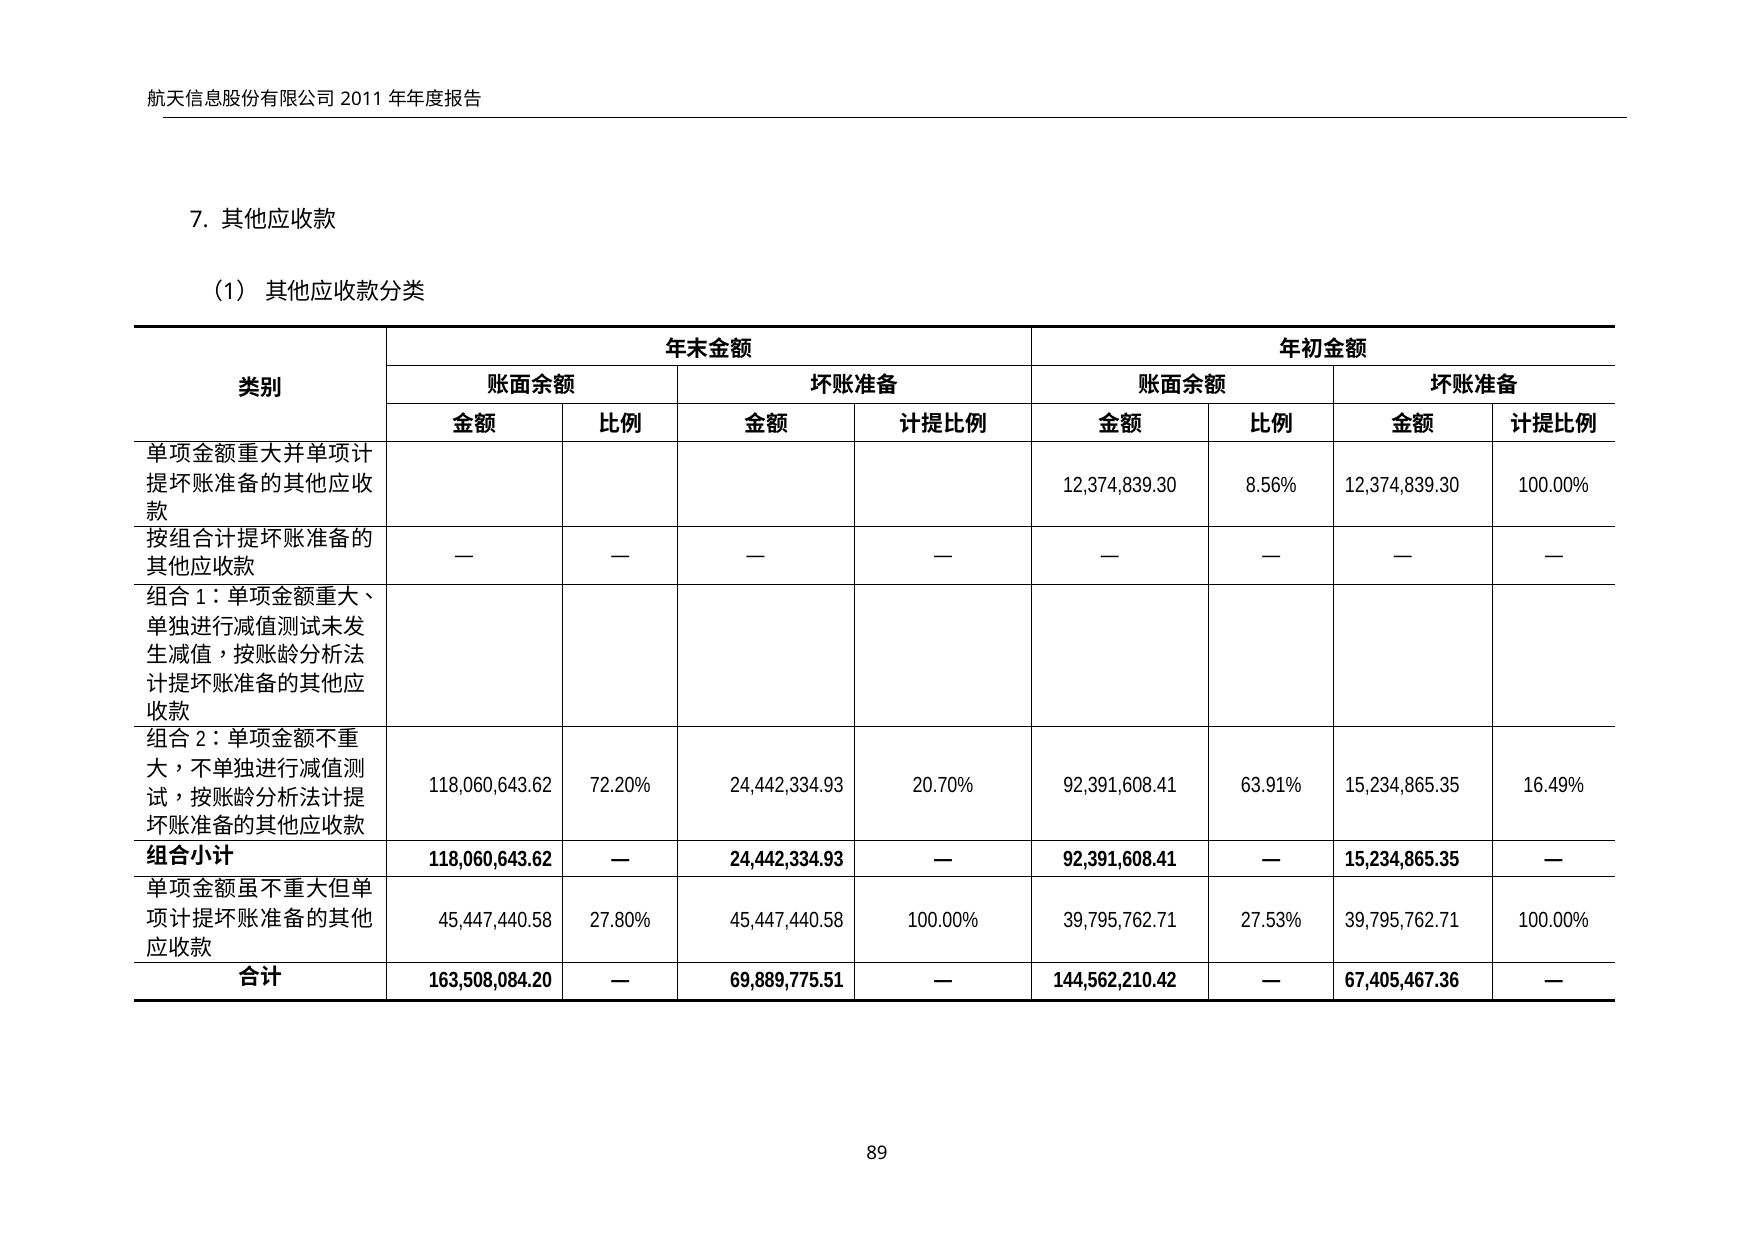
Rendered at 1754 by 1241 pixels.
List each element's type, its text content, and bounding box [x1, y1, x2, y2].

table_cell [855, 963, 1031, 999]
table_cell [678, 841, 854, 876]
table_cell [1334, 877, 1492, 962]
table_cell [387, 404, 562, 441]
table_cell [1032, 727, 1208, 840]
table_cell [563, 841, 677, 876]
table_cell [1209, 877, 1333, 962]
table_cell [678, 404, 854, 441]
text 航天信息股份有限公司 2011 年年度报告 [148, 85, 1631, 111]
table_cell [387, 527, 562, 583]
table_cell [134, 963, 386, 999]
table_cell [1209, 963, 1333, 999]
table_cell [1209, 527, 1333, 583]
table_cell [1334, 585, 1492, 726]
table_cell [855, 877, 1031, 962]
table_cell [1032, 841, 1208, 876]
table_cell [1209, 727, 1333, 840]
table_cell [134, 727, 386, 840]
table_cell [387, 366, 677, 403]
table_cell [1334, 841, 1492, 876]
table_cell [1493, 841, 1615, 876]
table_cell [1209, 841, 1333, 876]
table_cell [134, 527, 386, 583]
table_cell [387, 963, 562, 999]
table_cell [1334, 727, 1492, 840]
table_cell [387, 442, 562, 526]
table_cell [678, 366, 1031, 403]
text 89 [861, 1139, 893, 1165]
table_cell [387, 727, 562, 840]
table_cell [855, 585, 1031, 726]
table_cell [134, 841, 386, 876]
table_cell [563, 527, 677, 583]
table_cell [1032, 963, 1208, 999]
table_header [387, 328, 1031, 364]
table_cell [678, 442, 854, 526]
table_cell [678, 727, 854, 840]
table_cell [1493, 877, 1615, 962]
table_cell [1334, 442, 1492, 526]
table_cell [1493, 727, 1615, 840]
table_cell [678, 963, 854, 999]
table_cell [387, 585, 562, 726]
subtitle 7. 其他应收款 [189, 202, 1631, 234]
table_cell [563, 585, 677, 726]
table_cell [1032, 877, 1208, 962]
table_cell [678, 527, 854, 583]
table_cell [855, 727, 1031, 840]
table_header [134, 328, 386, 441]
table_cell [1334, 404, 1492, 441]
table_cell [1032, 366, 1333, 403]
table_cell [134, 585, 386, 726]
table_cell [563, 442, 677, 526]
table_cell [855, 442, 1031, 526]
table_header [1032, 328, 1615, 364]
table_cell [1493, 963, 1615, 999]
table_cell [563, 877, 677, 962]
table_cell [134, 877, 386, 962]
text （1） 其他应收款分类 [200, 275, 1631, 306]
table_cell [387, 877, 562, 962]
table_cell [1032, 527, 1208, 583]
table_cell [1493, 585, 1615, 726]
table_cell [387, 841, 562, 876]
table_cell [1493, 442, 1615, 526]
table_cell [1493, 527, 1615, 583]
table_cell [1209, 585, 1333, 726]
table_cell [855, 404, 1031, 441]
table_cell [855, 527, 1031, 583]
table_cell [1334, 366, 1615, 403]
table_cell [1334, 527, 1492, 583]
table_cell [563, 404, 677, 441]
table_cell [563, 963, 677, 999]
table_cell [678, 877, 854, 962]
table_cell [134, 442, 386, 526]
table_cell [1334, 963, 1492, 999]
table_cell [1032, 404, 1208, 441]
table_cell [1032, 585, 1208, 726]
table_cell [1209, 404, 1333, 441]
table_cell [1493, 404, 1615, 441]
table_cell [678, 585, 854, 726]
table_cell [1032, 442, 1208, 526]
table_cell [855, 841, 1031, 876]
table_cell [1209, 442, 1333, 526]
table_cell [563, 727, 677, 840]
